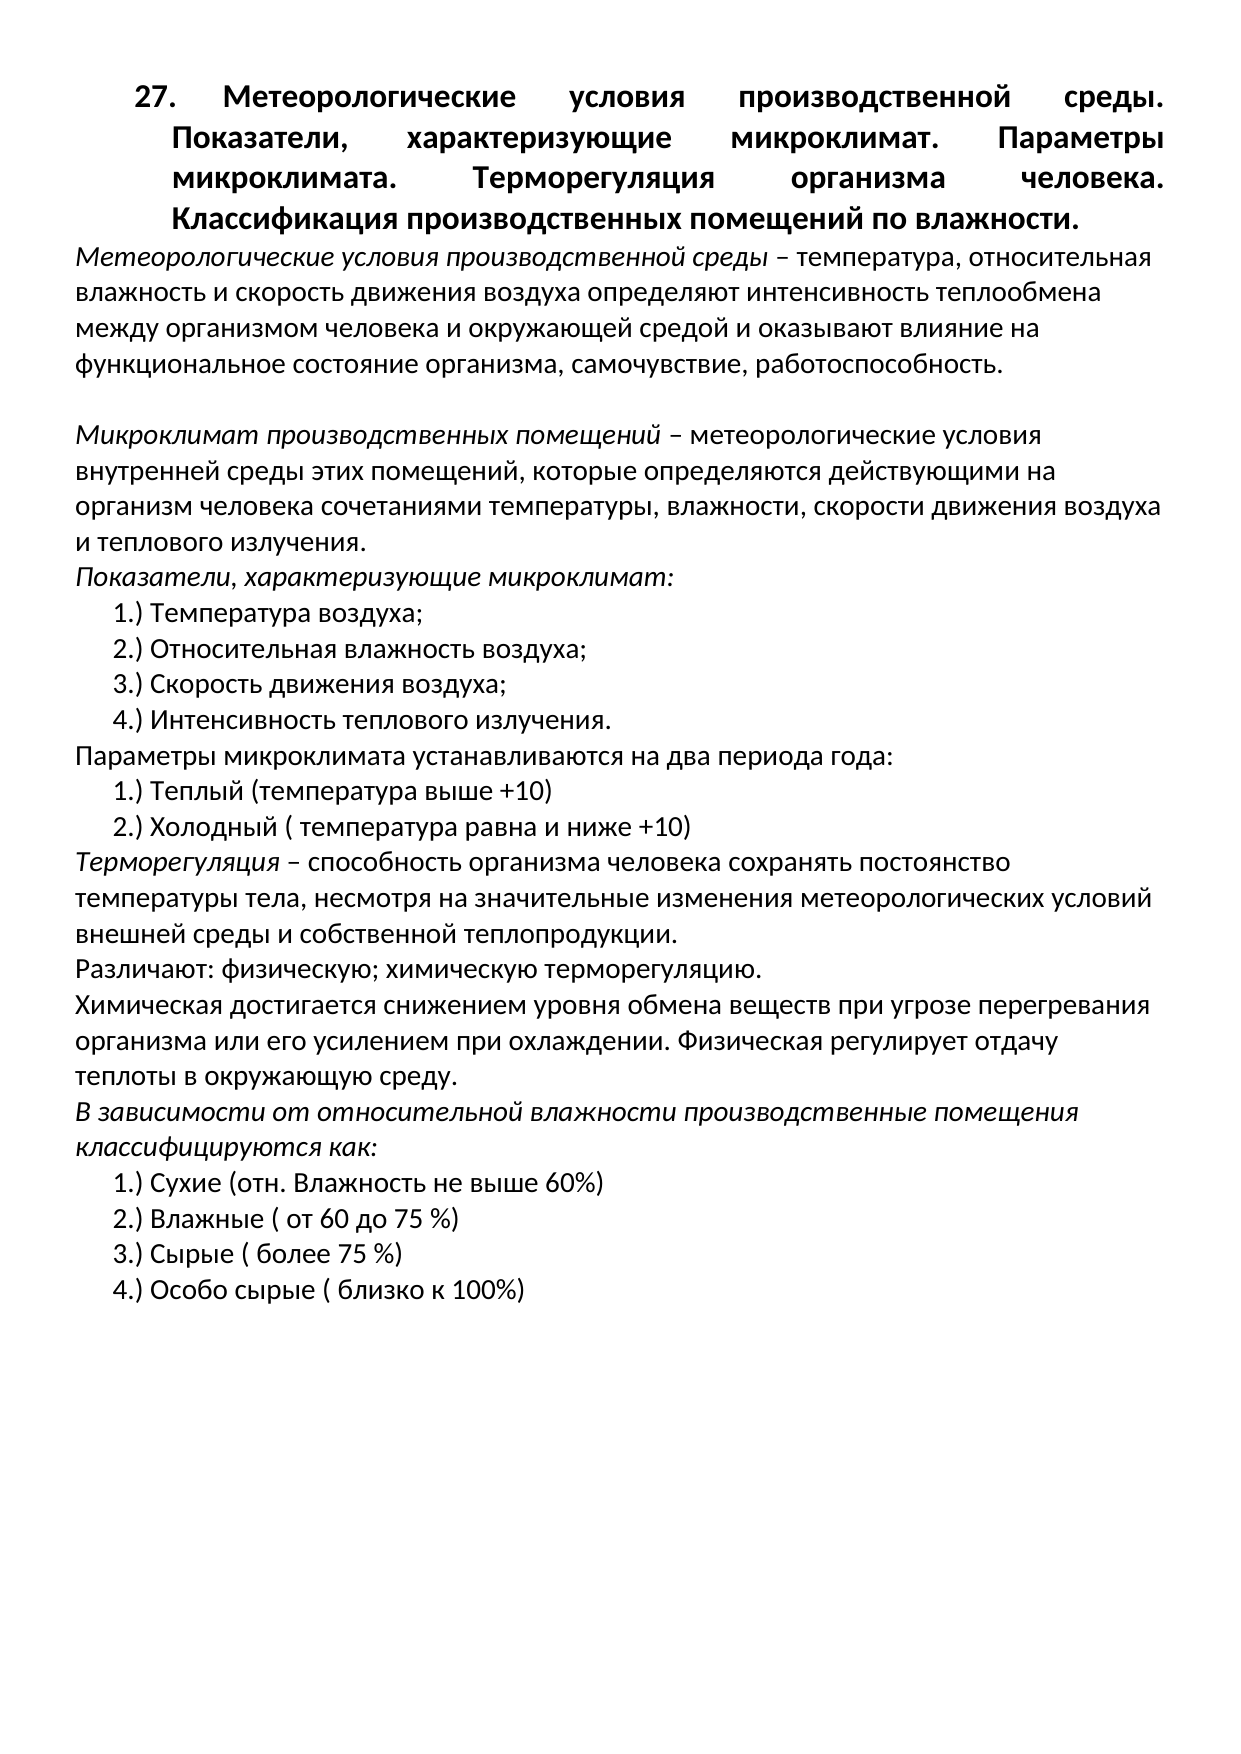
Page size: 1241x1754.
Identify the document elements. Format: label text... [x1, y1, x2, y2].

text Метеорологические условия производственной среды – температура, относительная влажность и скорость движения воздуха определяют интенсивность теплообмена между организмом человека и окружающей средой и оказывают влияние на функциональное состояние организма, самочувствие, работоспособность. [75, 238, 1165, 380]
list Особо сырые ( близко к 100%) [112, 1271, 1165, 1307]
list Скорость движения воздуха; [112, 665, 1165, 701]
list Относительная влажность воздуха; [112, 630, 1165, 665]
list Теплый (температура выше +10) [112, 772, 1165, 808]
list Температура воздуха; [112, 594, 1165, 630]
list Холодный ( температура равна и ниже +10) [112, 808, 1165, 843]
list Сухие (отн. Влажность не выше 60%) [112, 1164, 1165, 1200]
text В зависимости от относительной влажности производственные помещения классифицируются как: [75, 1093, 1165, 1164]
text Различают: физическую; химическую терморегуляцию. [75, 950, 1165, 986]
text Параметры микроклимата устанавливаются на два периода года: [75, 737, 1165, 772]
list Интенсивность теплового излучения. [112, 701, 1165, 737]
text Микроклимат производственных помещений – метеорологические условия внутренней среды этих помещений, которые определяются действующими на организм человека сочетаниями температуры, влажности, скорости движения воздуха и теплового излучения. [75, 416, 1165, 558]
text Показатели, характеризующие микроклимат: [75, 558, 1165, 594]
list Метеорологические условия производственной среды. Показатели, характеризующие микроклимат. Параметры микроклимата. Терморегуляция организма человека. Классификация производственных помещений по влажности. [134, 75, 1165, 238]
text Химическая достигается снижением уровня обмена веществ при угрозе перегревания организма или его усилением при охлаждении. Физическая регулирует отдачу теплоты в окружающую среду. [75, 986, 1165, 1093]
text Терморегуляция – способность организма человека сохранять постоянство температуры тела, несмотря на значительные изменения метеорологических условий внешней среды и собственной теплопродукции. [75, 843, 1165, 950]
list Влажные ( от 60 до 75 %) [112, 1200, 1165, 1235]
list Сырые ( более 75 %) [112, 1235, 1165, 1271]
